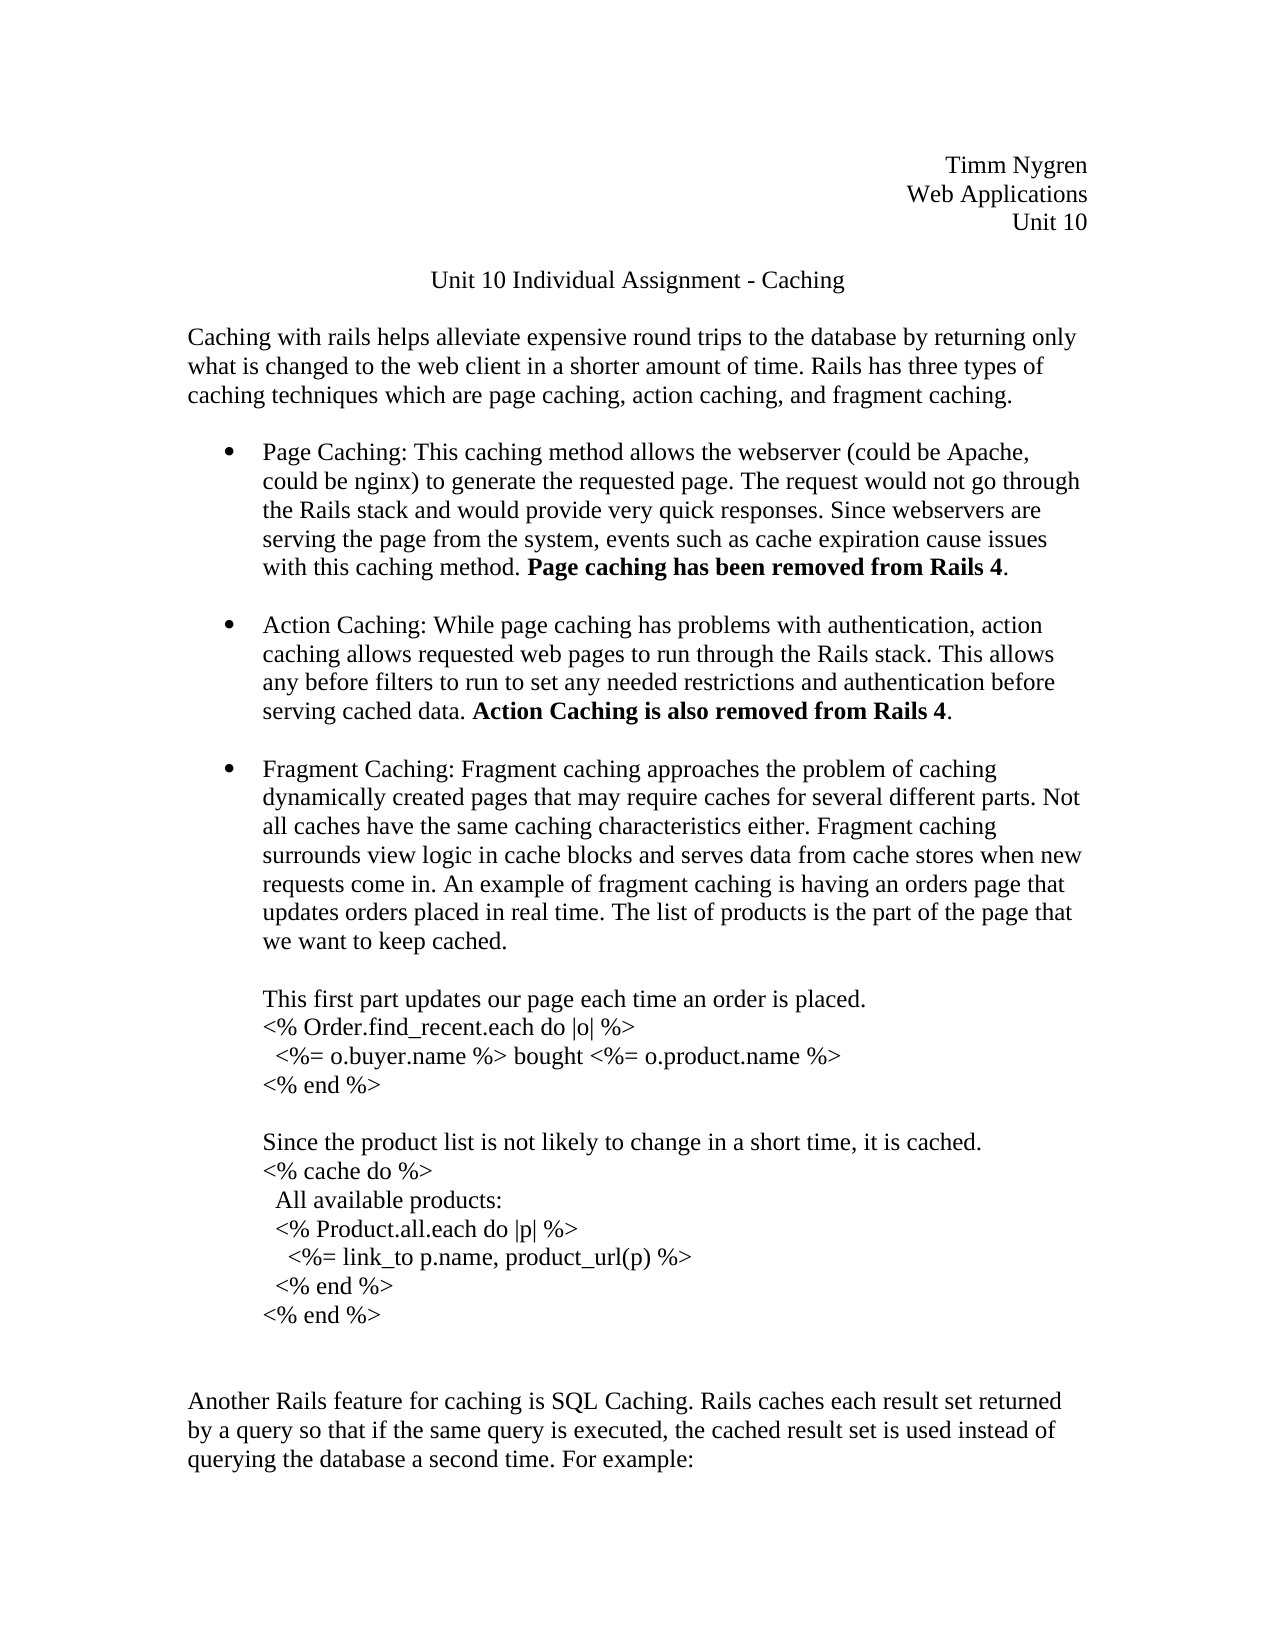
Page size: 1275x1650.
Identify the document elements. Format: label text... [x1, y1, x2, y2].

text <% end %> [262, 1300, 1087, 1329]
text <% end %> [262, 1271, 1087, 1300]
list Action Caching: While page caching has problems with authentication, action caching allows requested web pages to run through the Rails stack. This allows any before filters to run to set any needed restrictions and authentication before serving cached data. Action Caching is also removed from Rails 4. [225, 610, 1087, 725]
text Unit 10 Individual Assignment - Caching [187, 265, 1087, 294]
text <% end %> [262, 1070, 1087, 1099]
text <%= o.buyer.name %> bought <%= o.product.name %> [262, 1041, 1087, 1070]
text <% Product.all.each do |p| %> [262, 1214, 1087, 1242]
text Another Rails feature for caching is SQL Caching. Rails caches each result set returned by a query so that if the same query is executed, the cached result set is used instead of querying the database a second time. For example: [187, 1386, 1087, 1472]
text This first part updates our page each time an order is placed. [262, 984, 1087, 1012]
text <% cache do %> [262, 1156, 1087, 1185]
list Page Caching: This caching method allows the webserver (could be Apache, could be nginx) to generate the requested page. The request would not go through the Rails stack and would provide very quick responses. Since webservers are serving the page from the system, events such as cache expiration cause issues with this caching method. Page caching has been removed from Rails 4. [225, 437, 1087, 581]
list Fragment Caching: Fragment caching approaches the problem of caching dynamically created pages that may require caches for several different parts. Not all caches have the same caching characteristics either. Fragment caching surrounds view logic in cache blocks and serves data from cache stores when new requests come in. An example of fragment caching is having an orders page that updates orders placed in real time. The list of products is the part of the page that we want to keep cached. [225, 754, 1087, 955]
text Web Applications [187, 179, 1087, 207]
text Timm Nygren [187, 150, 1087, 179]
text Caching with rails helps alleviate expensive round trips to the database by returning only what is changed to the web client in a shorter amount of time. Rails has three types of caching techniques which are page caching, action caching, and fragment caching. [187, 322, 1087, 409]
text <% Order.find_recent.each do |o| %> [262, 1012, 1087, 1041]
text Since the product list is not likely to change in a short time, it is cached. [262, 1127, 1087, 1156]
text Unit 10 [187, 207, 1087, 236]
text All available products: [262, 1185, 1087, 1214]
text <%= link_to p.name, product_url(p) %> [262, 1242, 1087, 1271]
